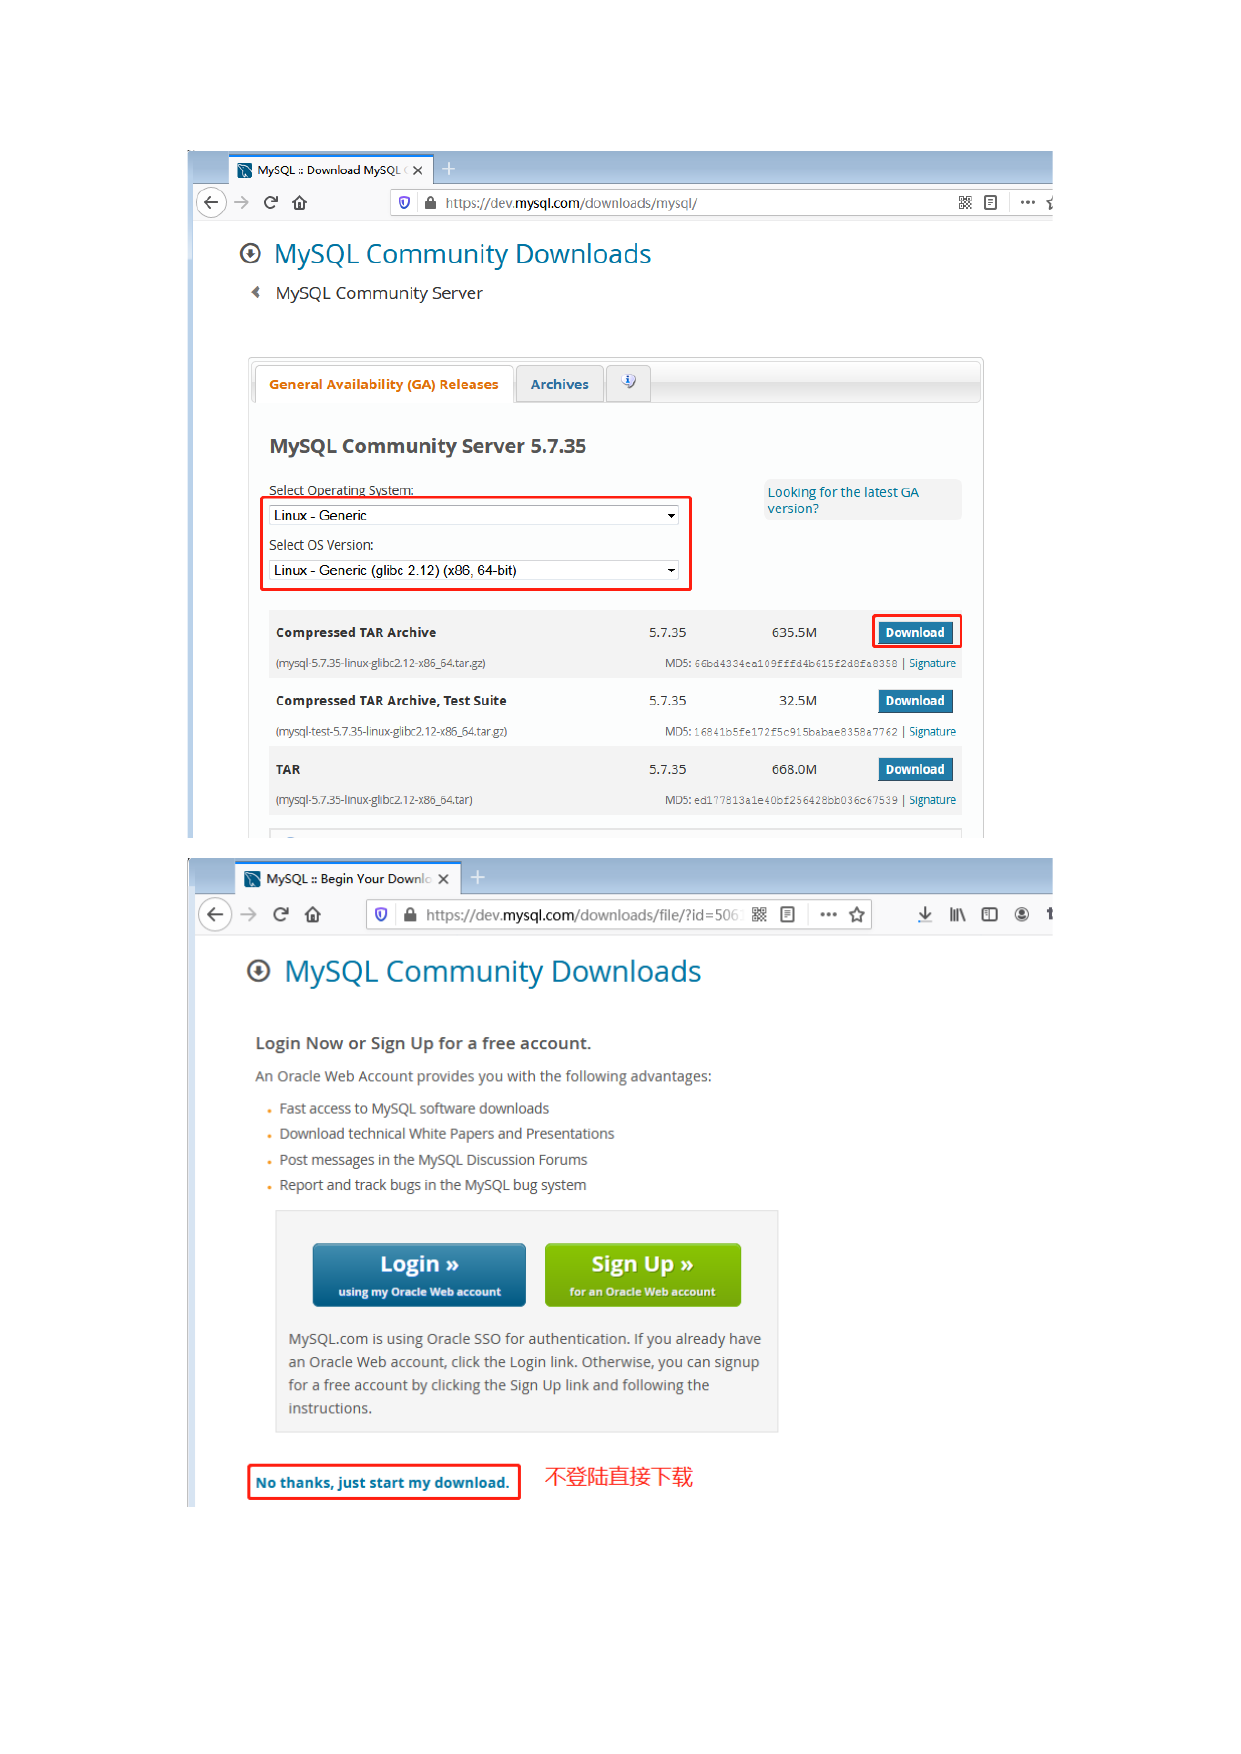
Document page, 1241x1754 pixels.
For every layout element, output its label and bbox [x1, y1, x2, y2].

picture [187, 150, 1053, 838]
picture [187, 858, 1053, 1507]
